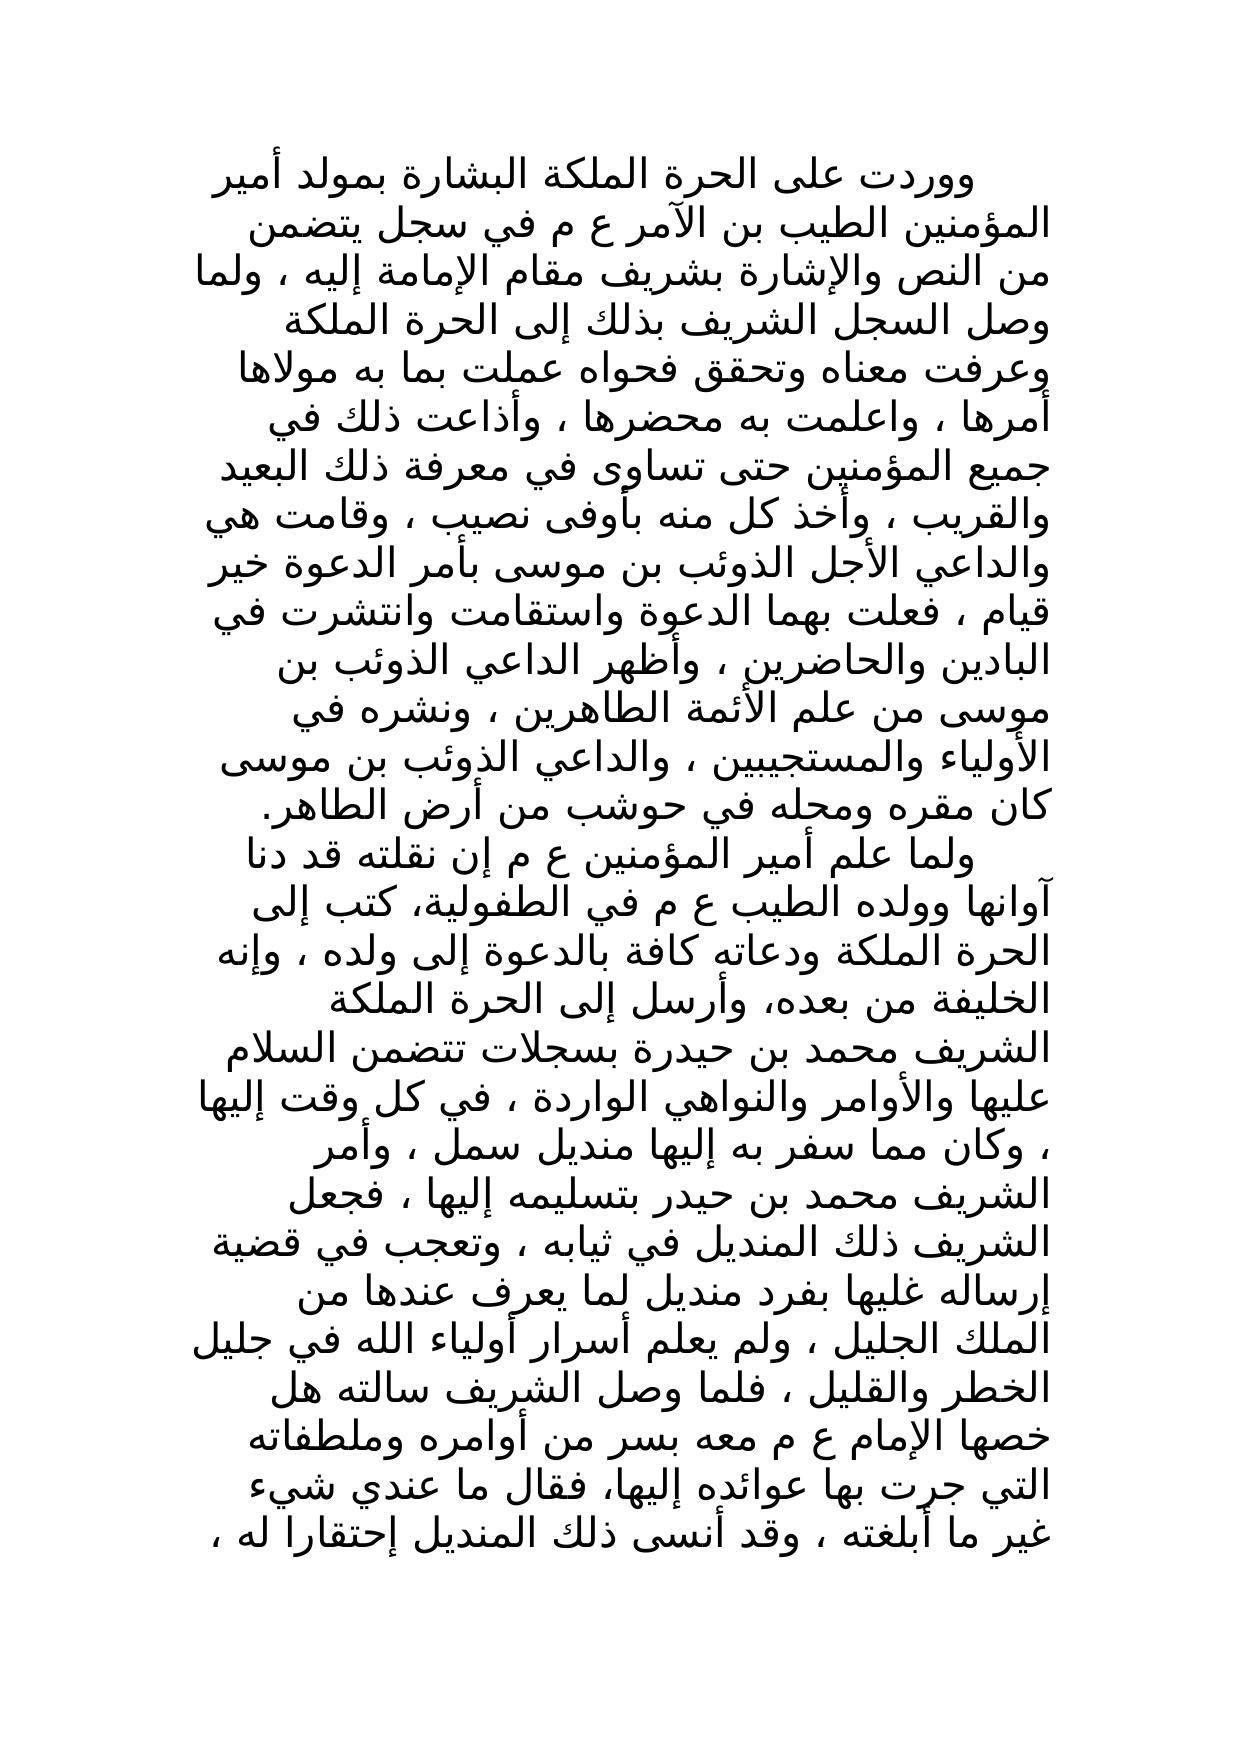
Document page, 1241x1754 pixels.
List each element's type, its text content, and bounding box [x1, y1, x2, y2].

list ووردت على الحرة الملكة البشارة بمولد أمير المؤمنين الطيب بن الآمر ع م في سجل يتضمن من النص والإشارة بشريف مقام الإمامة إليه ، ولما وصل السجل الشريف بذلك إلى الحرة الملكة وعرفت معناه وتحقق فحواه عملت بما به مولاها أمرها ، واعلمت به محضرها ، وأذاعت ذلك في جميع المؤمنين حتى تساوى في معرفة ذلك البعيد والقريب ، وأخذ كل منه بأوفى نصيب ، وقامت هي والداعي الأجل الذوئب بن موسى بأمر الدعوة خير قيام ، فعلت بهما الدعوة واستقامت وانتشرت في البادين والحاضرين ، وأظهر الداعي الذوئب بن موسى من علم الأئمة الطاهرين ، ونشره في الأولياء والمستجيبين ، والداعي الذوئب بن موسى كان مقره ومحله في حوشب من أرض الطاهر. [187, 150, 1053, 829]
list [187, 829, 1053, 1558]
